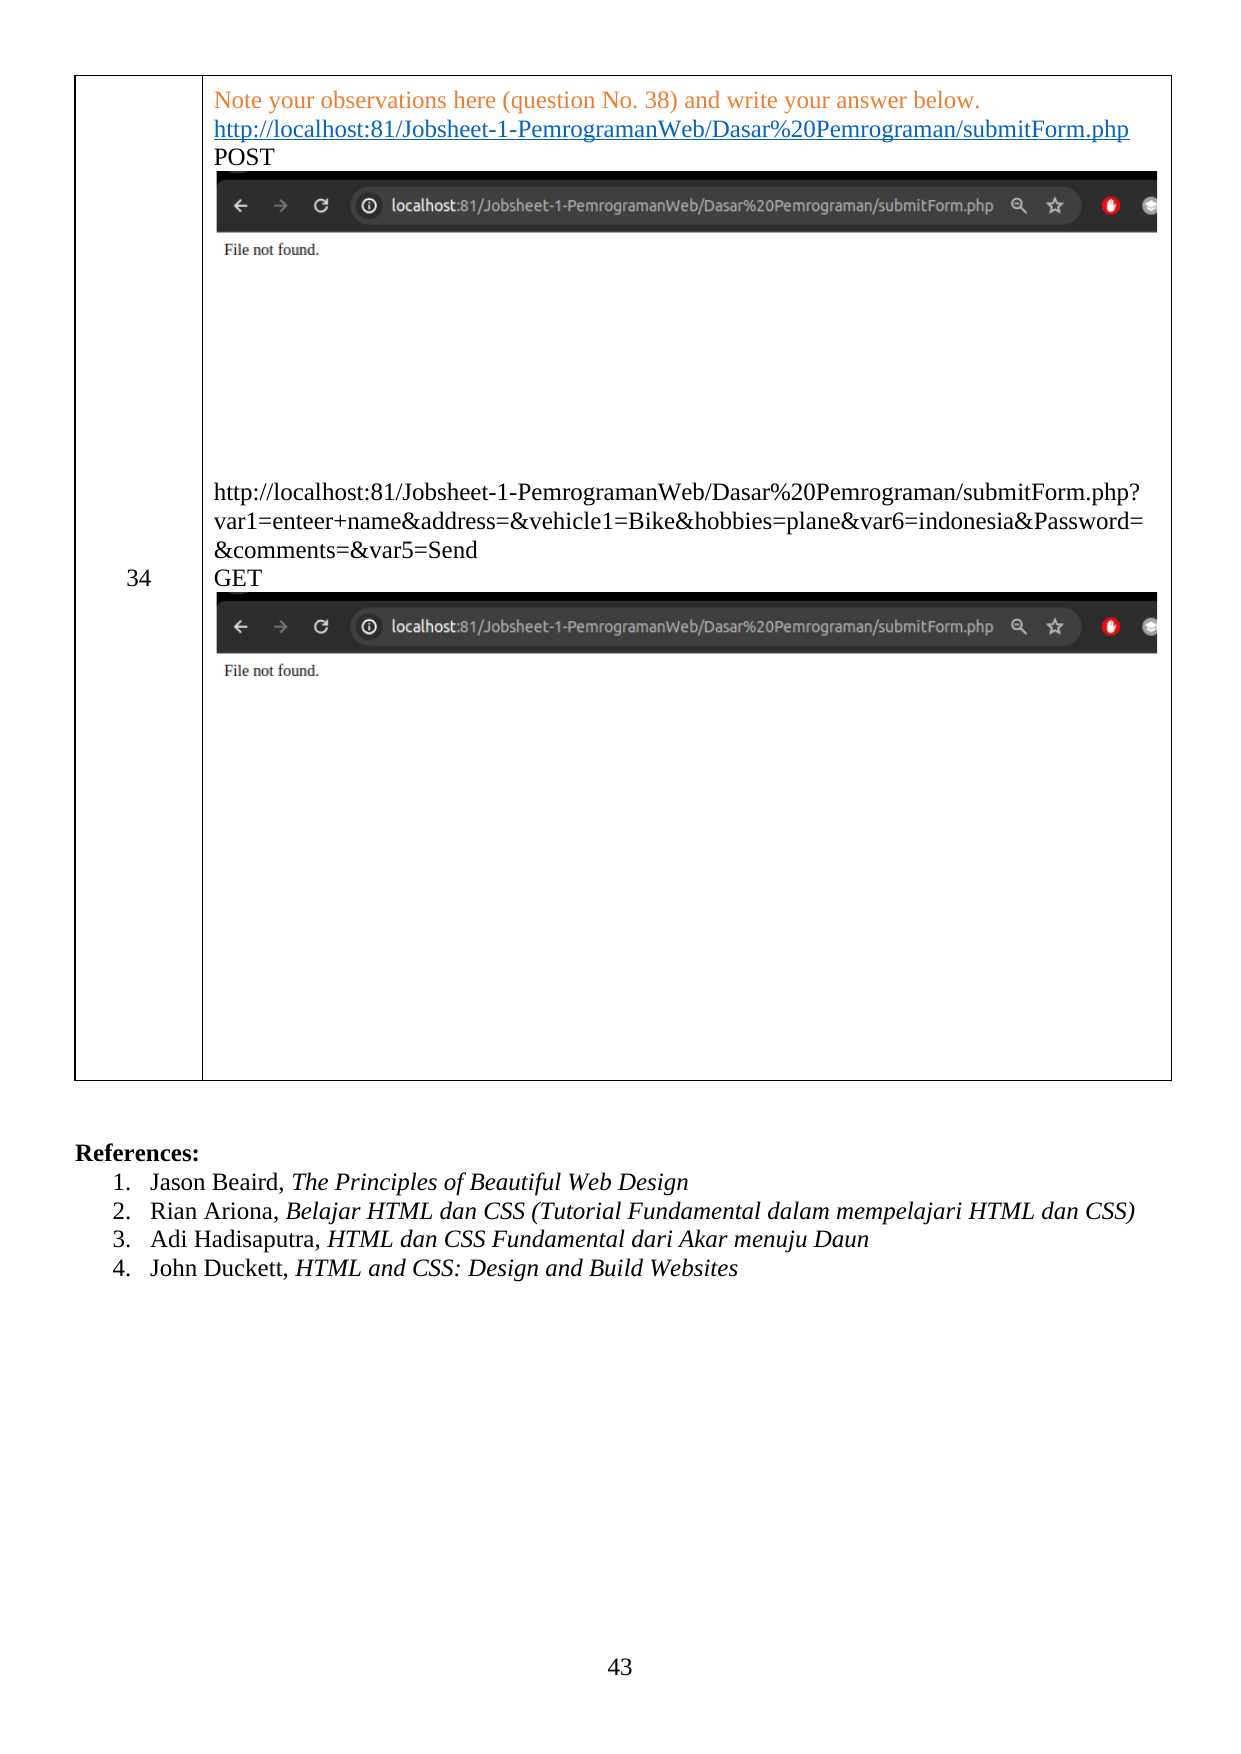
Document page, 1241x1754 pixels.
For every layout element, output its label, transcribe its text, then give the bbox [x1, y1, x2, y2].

list Rian Ariona, Belajar HTML dan CSS (Tutorial Fundamental dalam mempelajari HTML dan CSS) [112, 1196, 1165, 1224]
table_cell Note your observations here (question No. 38) and write your answer below. http://localhost:81/Jobsheet-1-PemrogramanWeb/Dasar%20Pemrograman/submitForm.php POST http://localhost:81/Jobsheet-1-PemrogramanWeb/Dasar%20Pemrograman/submitForm.php?var1=enteer+name&address=&vehicle1=Bike&hobbies=plane&var6=indonesia&Password=&comments=&var5=Send GET [203, 76, 1171, 1080]
table_cell 34 [76, 76, 202, 1080]
list Adi Hadisaputra, HTML dan CSS Fundamental dari Akar menuju Daun [112, 1224, 1165, 1253]
picture [216, 592, 1158, 899]
list Jason Beaird, The Principles of Beautiful Web Design [112, 1167, 1165, 1196]
list John Duckett, HTML and CSS: Design and Build Websites [112, 1253, 1165, 1282]
text References: [75, 1138, 1165, 1167]
picture [216, 171, 1158, 478]
